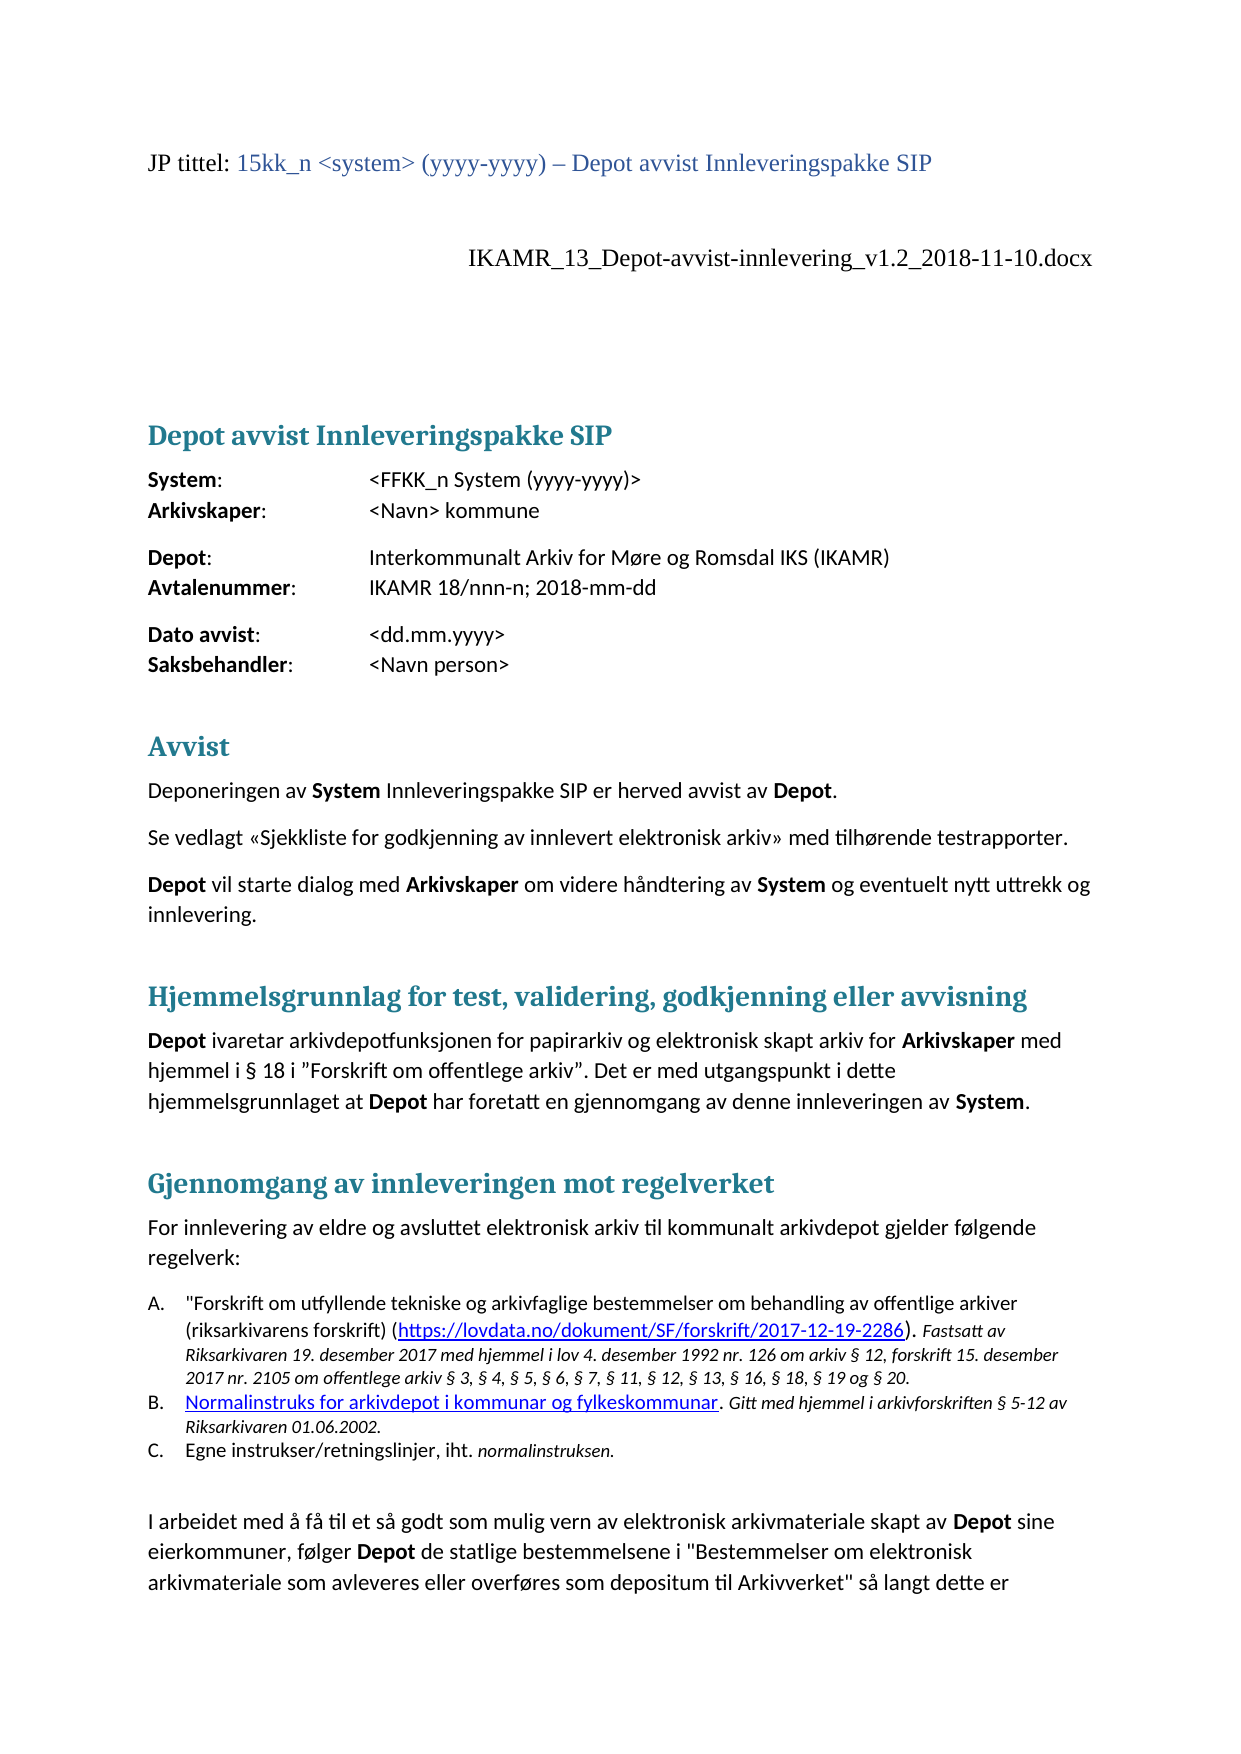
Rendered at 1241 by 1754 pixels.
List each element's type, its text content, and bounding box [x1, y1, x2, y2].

text Dato avvist: <dd.mm.yyyy> Saksbehandler: <Navn person> [148, 620, 1093, 678]
list Normalinstruks for arkivdepot i kommunar og fylkeskommunar. Gitt med hjemmel i arkivforskriften § 5-12 av Riksarkivaren 01.06.2002. [148, 1389, 1093, 1438]
subtitle Avvist [148, 730, 1093, 764]
text Deponeringen av System Innleveringspakke SIP er herved avvist av Depot. [148, 776, 1093, 804]
subtitle Gjennomgang av innleveringen mot regelverket [148, 1167, 1093, 1201]
list Egne instrukser/retningslinjer, iht. normalinstruksen. [148, 1438, 1093, 1463]
text Depot vil starte dialog med Arkivskaper om videre håndtering av System og eventuelt nytt uttrekk og innlevering. [148, 870, 1093, 928]
text System: <FFKK_n System (yyyy-yyyy)> Arkivskaper: <Navn> kommune [148, 466, 1093, 524]
text For innlevering av eldre og avsluttet elektronisk arkiv til kommunalt arkivdepot gjelder følgende regelverk: [148, 1213, 1093, 1271]
text Se vedlagt «Sjekkliste for godkjenning av innlevert elektronisk arkiv» med tilhørende testrapporter. [148, 823, 1093, 851]
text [148, 1507, 1093, 1596]
text Depot: Interkommunalt Arkiv for Møre og Romsdal IKS (IKAMR) Avtalenummer: IKAMR 18/nnn-n; 2018-mm-dd [148, 543, 1093, 601]
subtitle Depot avvist Innleveringspakke SIP [148, 419, 1093, 453]
text Depot ivaretar arkivdepotfunksjonen for papirarkiv og elektronisk skapt arkiv for Arkivskaper med hjemmel i § 18 i ”Forskrift om offentlege arkiv”. Det er med utgangspunkt i dette hjemmelsgrunnlaget at Depot har foretatt en gjennomgang av denne innleveringen av System. [148, 1026, 1093, 1115]
text IKAMR_13_Depot-avvist-innlevering_v1.2_2018-11-10.docx [148, 243, 1093, 272]
list "Forskrift om utfyllende tekniske og arkivfaglige bestemmelser om behandling av offentlige arkiver (riksarkivarens forskrift) (https://lovdata.no/dokument/SF/forskrift/2017-12-19-2286). Fastsatt av Riksarkivaren 19. desember 2017 med hjemmel i lov 4. desember 1992 nr. 126 om arkiv § 12, forskrift 15. desember 2017 nr. 2105 om offentlege arkiv § 3, § 4, § 5, § 6, § 7, § 11, § 12, § 13, § 16, § 18, § 19 og § 20. [148, 1290, 1093, 1389]
subtitle Hjemmelsgrunnlag for test, validering, godkjenning eller avvisning [148, 980, 1093, 1014]
text JP tittel: 15kk_n <system> (yyyy-yyyy) – Depot avvist Innleveringspakke SIP [148, 148, 1093, 176]
